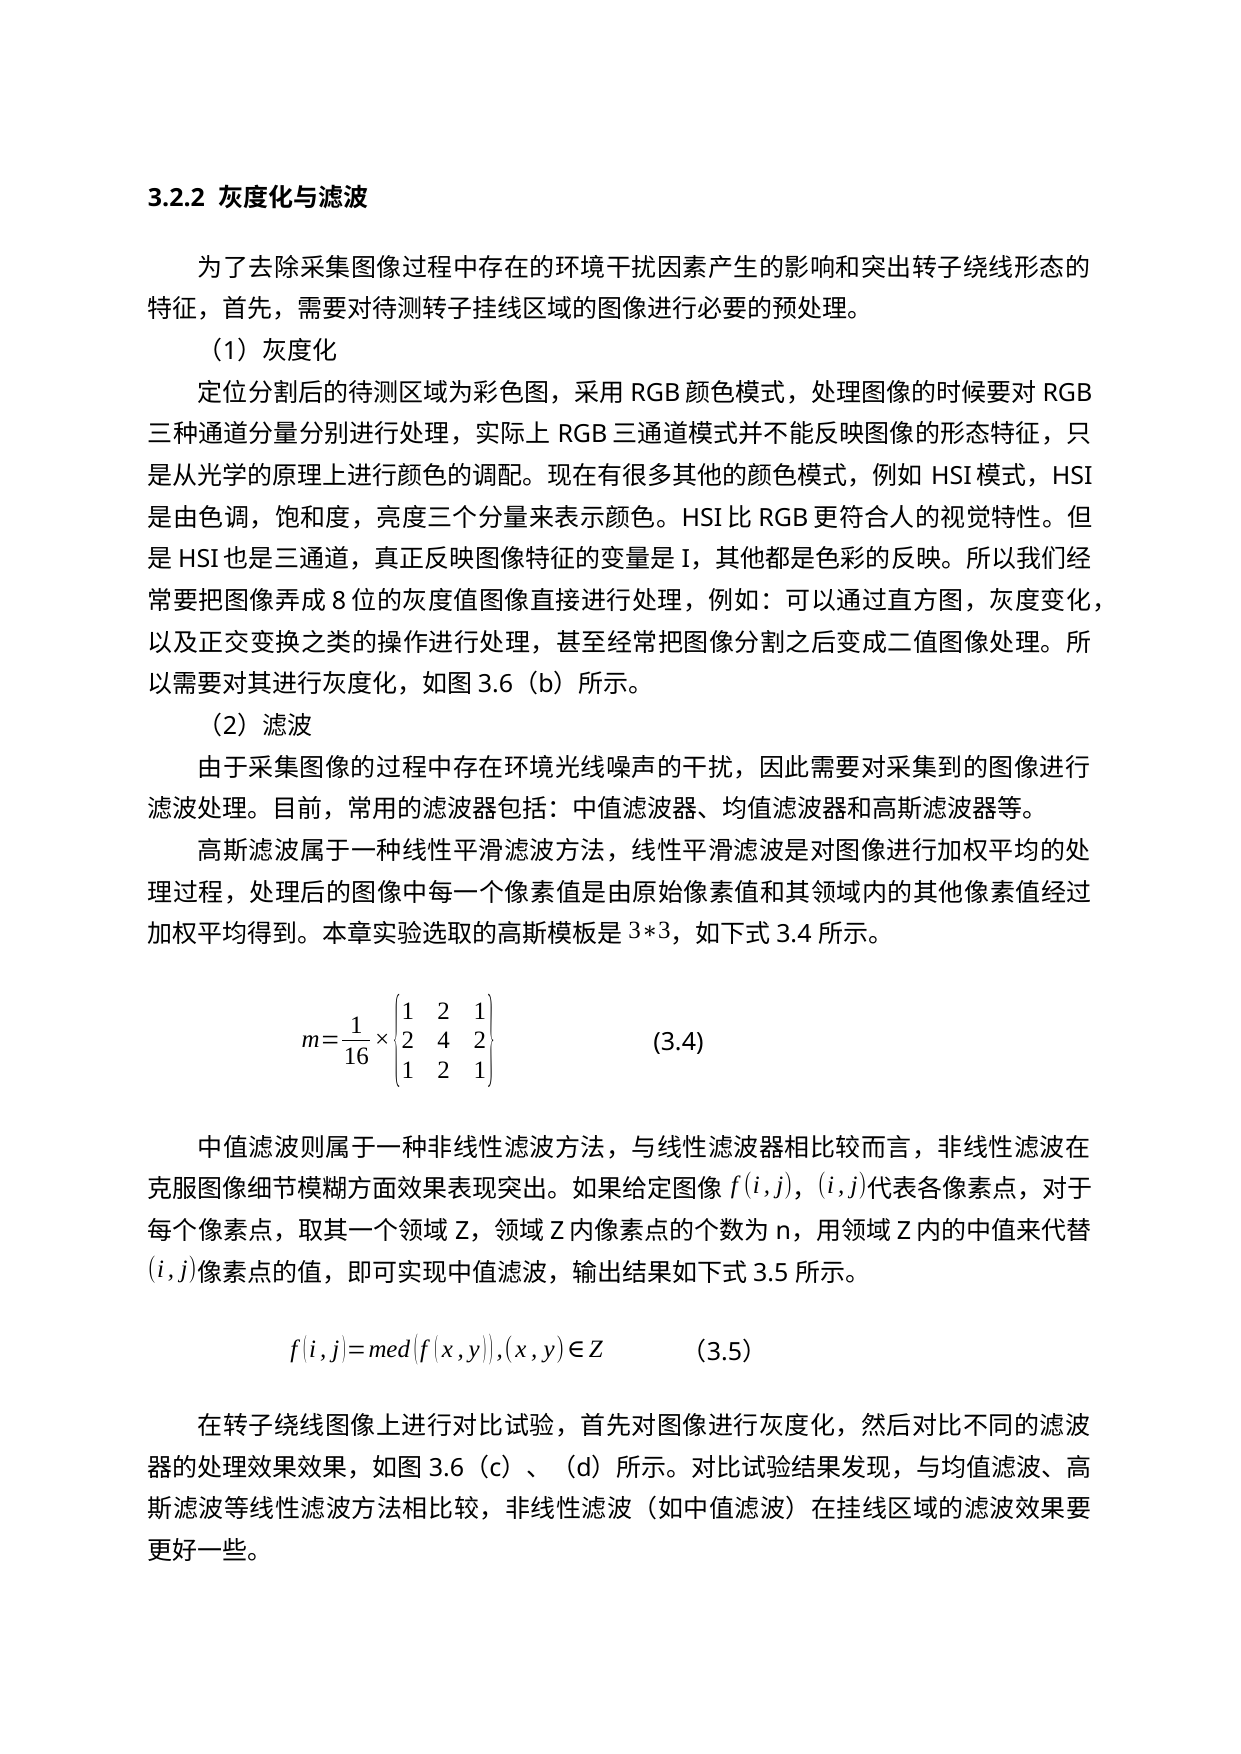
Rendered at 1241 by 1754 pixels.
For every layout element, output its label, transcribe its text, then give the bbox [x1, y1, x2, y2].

text 定位分割后的待测区域为彩色图，采用RGB颜色模式，处理图像的时候要对RGB三种通道分量分别进行处理，实际上RGB三通道模式并不能反映图像的形态特征，只是从光学的原理上进行颜色的调配。现在有很多其他的颜色模式，例如HSI模式，HSI是由色调，饱和度，亮度三个分量来表示颜色。HSI比RGB更符合人的视觉特性。但是HSI也是三通道，真正反映图像特征的变量是I，其他都是色彩的反映。所以我们经常要把图像弄成8位的灰度值图像直接进行处理，例如：可以通过直方图，灰度变化，以及正交变换之类的操作进行处理，甚至经常把图像分割之后变成二值图像处理。所以需要对其进行灰度化，如图3.6（b）所示。 [148, 368, 1092, 701]
subtitle 3.2.2 灰度化与滤波 [148, 177, 1092, 213]
text 在转子绕线图像上进行对比试验，首先对图像进行灰度化，然后对比不同的滤波器的处理效果效果，如图 3.6（c）、（d）所示。对比试验结果发现，与均值滤波、高斯滤波等线性滤波方法相比较，非线性滤波（如中值滤波）在挂线区域的滤波效果要更好一些。 [148, 1401, 1092, 1568]
text （2）滤波 [148, 701, 1092, 743]
text （3.5） [148, 1331, 1092, 1367]
text （1）灰度化 [148, 326, 1092, 368]
text 为了去除采集图像过程中存在的环境干扰因素产生的影响和突出转子绕线形态的特征，首先，需要对待测转子挂线区域的图像进行必要的预处理。 [148, 243, 1092, 326]
text 中值滤波则属于一种非线性滤波方法，与线性滤波器相比较而言，非线性滤波在克服图像细节模糊方面效果表现突出。如果给定图像 ，代表各像素点，对于每个像素点，取其一个领域Z，领域Z内像素点的个数为n，用领域Z内的中值来代替像素点的值，即可实现中值滤波，输出结果如下式 3.5 所示。 [148, 1123, 1092, 1289]
text 由于采集图像的过程中存在环境光线噪声的干扰，因此需要对采集到的图像进行滤波处理。目前，常用的滤波器包括：中值滤波器、均值滤波器和高斯滤波器等。 [148, 743, 1092, 826]
text (3.4) [148, 993, 1092, 1088]
text 高斯滤波属于一种线性平滑滤波方法，线性平滑滤波是对图像进行加权平均的处理过程，处理后的图像中每一个像素值是由原始像素值和其领域内的其他像素值经过加权平均得到。本章实验选取的高斯模板是 ，如下式 3.4 所示。 [148, 826, 1092, 951]
